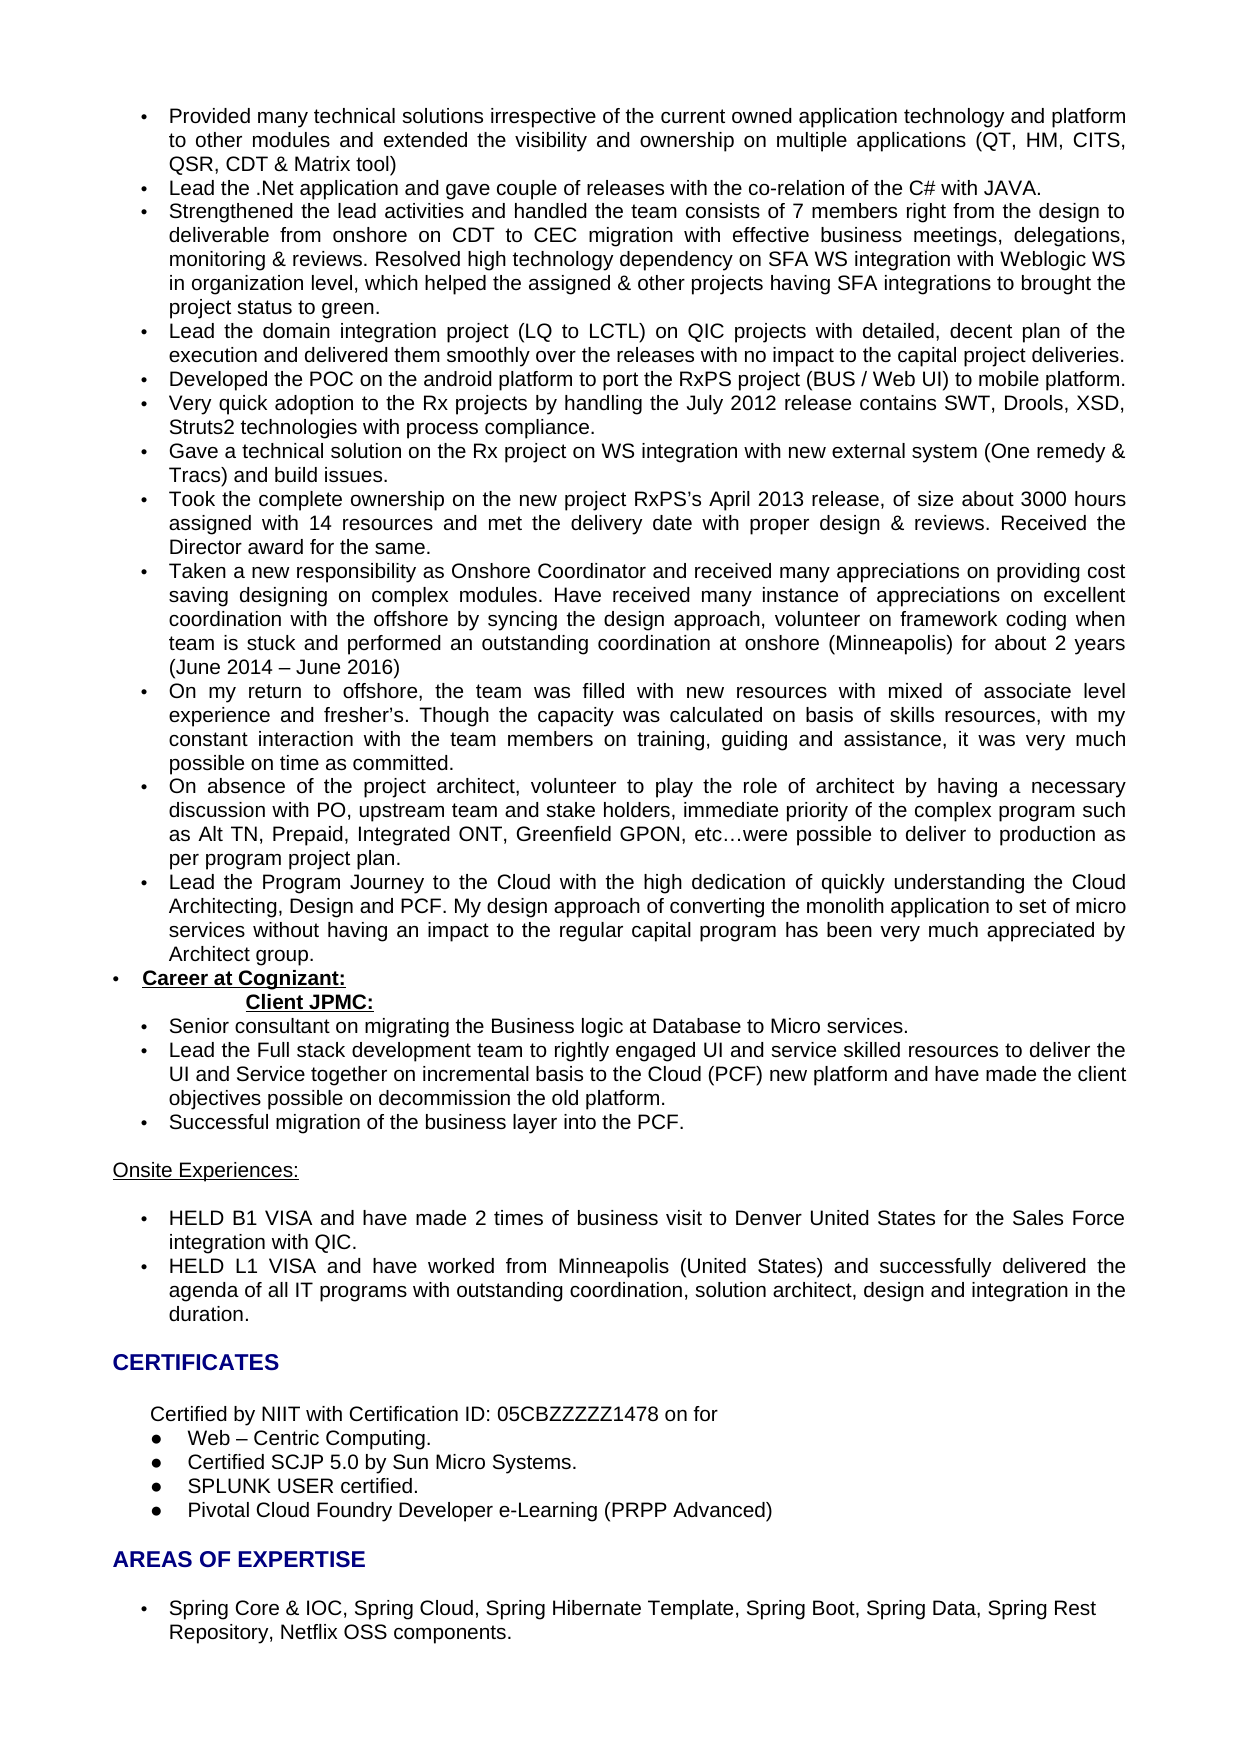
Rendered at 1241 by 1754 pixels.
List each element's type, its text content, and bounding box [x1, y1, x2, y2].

list Provided many technical solutions irrespective of the current owned application technology and platform to other modules and extended the visibility and ownership on multiple applications (QT, HM, CITS, QSR, CDT & Matrix tool) [141, 103, 1127, 175]
list Lead the domain integration project (LQ to LCTL) on QIC projects with detailed, decent plan of the execution and delivered them smoothly over the releases with no impact to the capital project deliveries. [141, 319, 1127, 367]
list HELD L1 VISA and have worked from Minneapolis (United States) and successfully delivered the agenda of all IT programs with outstanding coordination, solution architect, design and integration in the duration. [141, 1253, 1127, 1325]
list Developed the POC on the android platform to port the RxPS project (BUS / Web UI) to mobile platform. [141, 367, 1127, 391]
list On my return to offshore, the team was filled with new resources with mixed of associate level experience and fresher’s. Though the capacity was calculated on basis of skills resources, with my constant interaction with the team members on training, guiding and assistance, it was very much possible on time as committed. [141, 678, 1127, 774]
list Pivotal Cloud Foundry Developer e-Learning (PRPP Advanced) [150, 1498, 1127, 1522]
text Onsite Experiences: [112, 1158, 1127, 1182]
list On absence of the project architect, volunteer to play the role of architect by having a necessary discussion with PO, upstream team and stake holders, immediate priority of the complex program such as Alt TN, Prepaid, Integrated ONT, Greenfield GPON, etc…were possible to deliver to production as per program project plan. [141, 774, 1127, 870]
list Lead the Program Journey to the Cloud with the high dedication of quickly understanding the Cloud Architecting, Design and PCF. My design approach of converting the monolith application to set of micro services without having an impact to the regular capital program has been very much appreciated by Architect group. [141, 870, 1127, 966]
list Taken a new responsibility as Onshore Coordinator and received many appreciations on providing cost saving designing on complex modules. Have received many instance of appreciations on excellent coordination with the offshore by syncing the design approach, volunteer on framework coding when team is stuck and performed an outstanding coordination at onshore (Minneapolis) for about 2 years (June 2014 – June 2016) [141, 559, 1127, 678]
list Took the complete ownership on the new project RxPS’s April 2013 release, of size about 3000 hours assigned with 14 resources and met the delivery date with proper design & reviews. Received the Director award for the same. [141, 487, 1127, 559]
list Strengthened the lead activities and handled the team consists of 7 members right from the design to deliverable from onshore on CDT to CEC migration with effective business meetings, delegations, monitoring & reviews. Resolved high technology dependency on SFA WS integration with Weblogic WS in organization level, which helped the assigned & other projects having SFA integrations to brought the project status to green. [141, 199, 1127, 319]
text Certified by NIIT with Certification ID: 05CBZZZZZ1478 on for [112, 1402, 1127, 1426]
list Career at Cognizant: [112, 966, 1127, 990]
list Web – Centric Computing. [150, 1426, 1127, 1450]
list Very quick adoption to the Rx projects by handling the July 2012 release contains SWT, Drools, XSD, Struts2 technologies with process compliance. [141, 391, 1127, 439]
list HELD B1 VISA and have made 2 times of business visit to Denver United States for the Sales Force integration with QIC. [141, 1206, 1127, 1253]
list Gave a technical solution on the Rx project on WS integration with new external system (One remedy & Tracs) and build issues. [141, 439, 1127, 487]
list Lead the Full stack development team to rightly engaged UI and service skilled resources to deliver the UI and Service together on incremental basis to the Cloud (PCF) new platform and have made the client objectives possible on decommission the old platform. [141, 1038, 1127, 1110]
list Certified SCJP 5.0 by Sun Micro Systems. [150, 1450, 1127, 1474]
list Client JPMC: [187, 990, 1127, 1014]
text CERTIFICATES [112, 1349, 1127, 1376]
list Senior consultant on migrating the Business logic at Database to Micro services. [141, 1014, 1127, 1038]
subtitle AREAS OF EXPERTISE [112, 1546, 1128, 1572]
list Spring Core & IOC, Spring Cloud, Spring Hibernate Template, Spring Boot, Spring Data, Spring Rest Repository, Netflix OSS components. [141, 1596, 1127, 1644]
list Successful migration of the business layer into the PCF. [141, 1110, 1127, 1134]
list Lead the .Net application and gave couple of releases with the co-relation of the C# with JAVA. [141, 175, 1127, 199]
list SPLUNK USER certified. [150, 1474, 1127, 1498]
